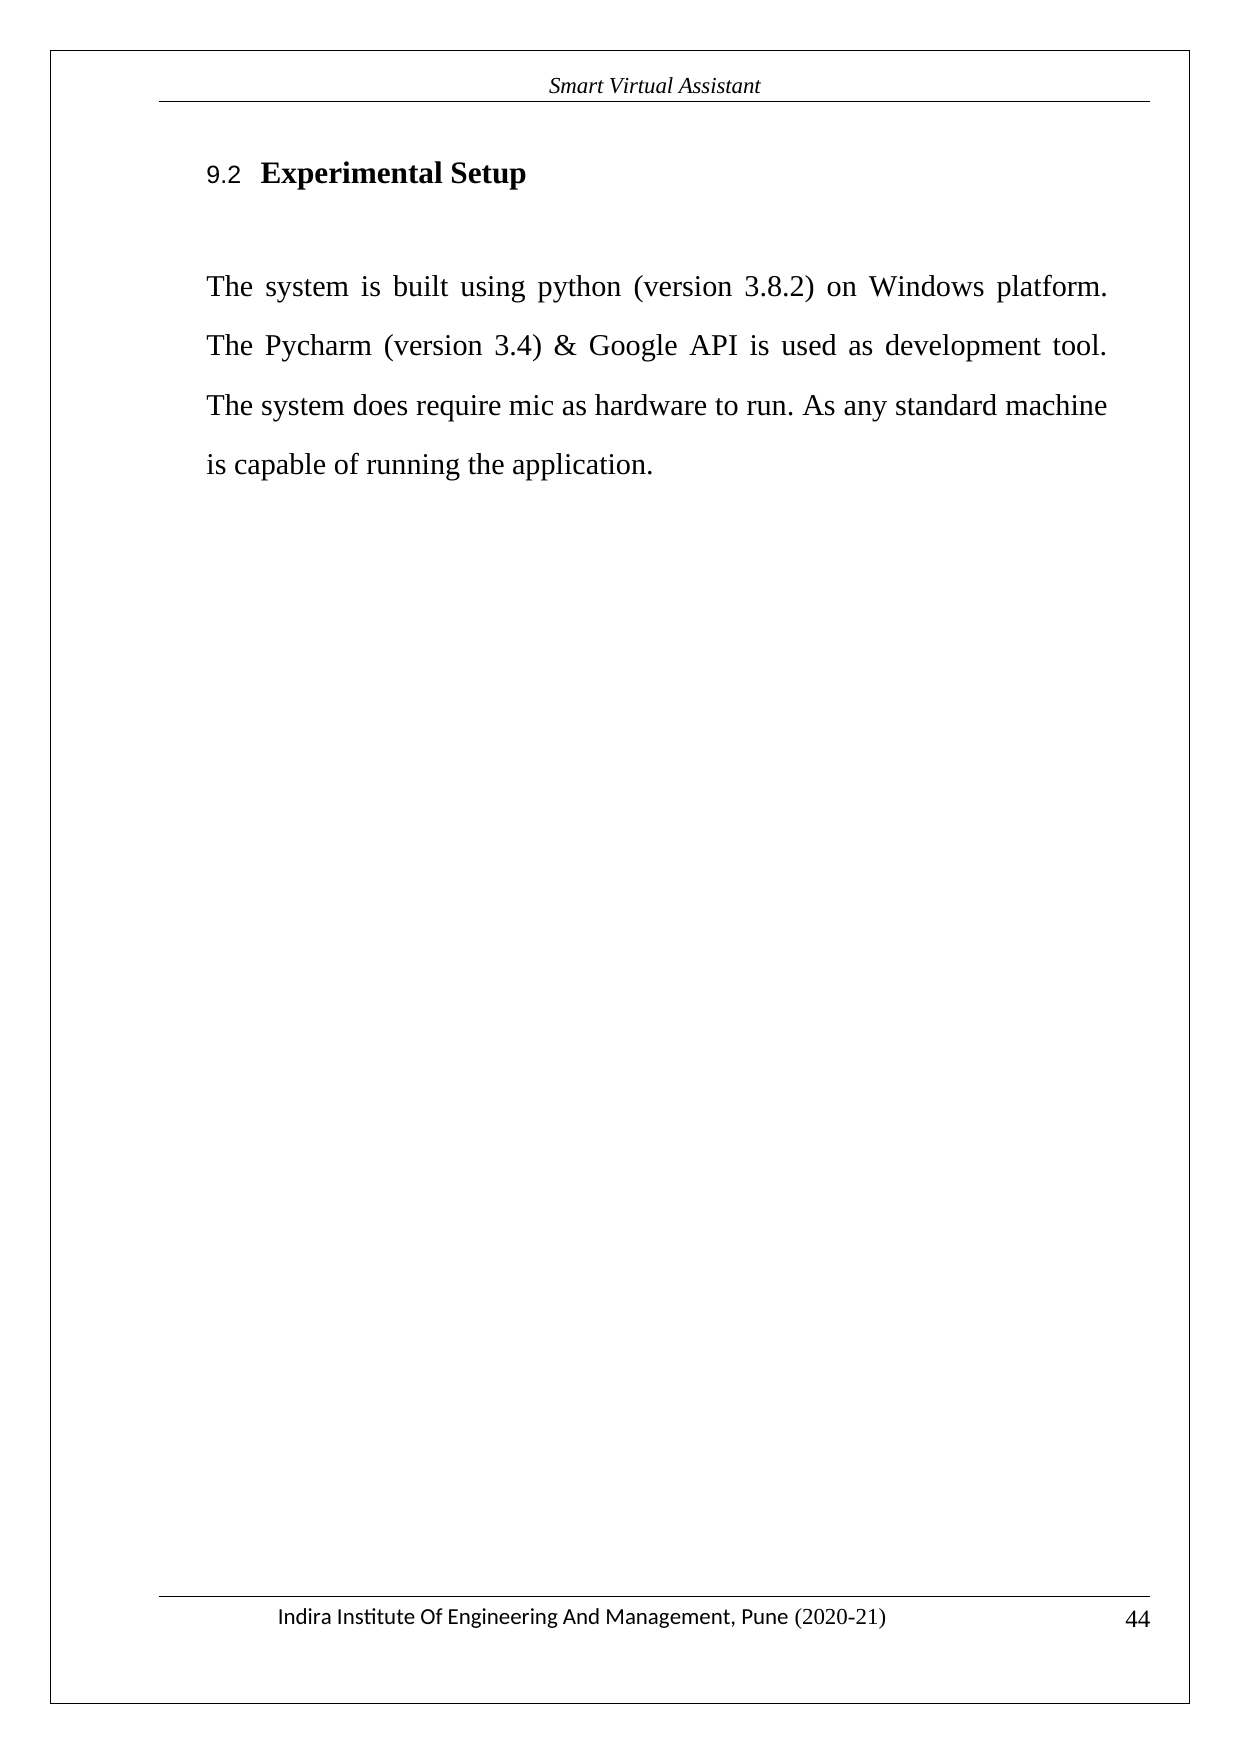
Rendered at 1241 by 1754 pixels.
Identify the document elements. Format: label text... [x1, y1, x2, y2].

text The system is built using python (version 3.8.2) on Windows platform. The Pycharm (version 3.4) & Google API is used as development tool. The system does require mic as hardware to run. As any standard machine is capable of running the application. [206, 268, 1109, 481]
text 9.2 Experimental Setup [206, 154, 1163, 190]
